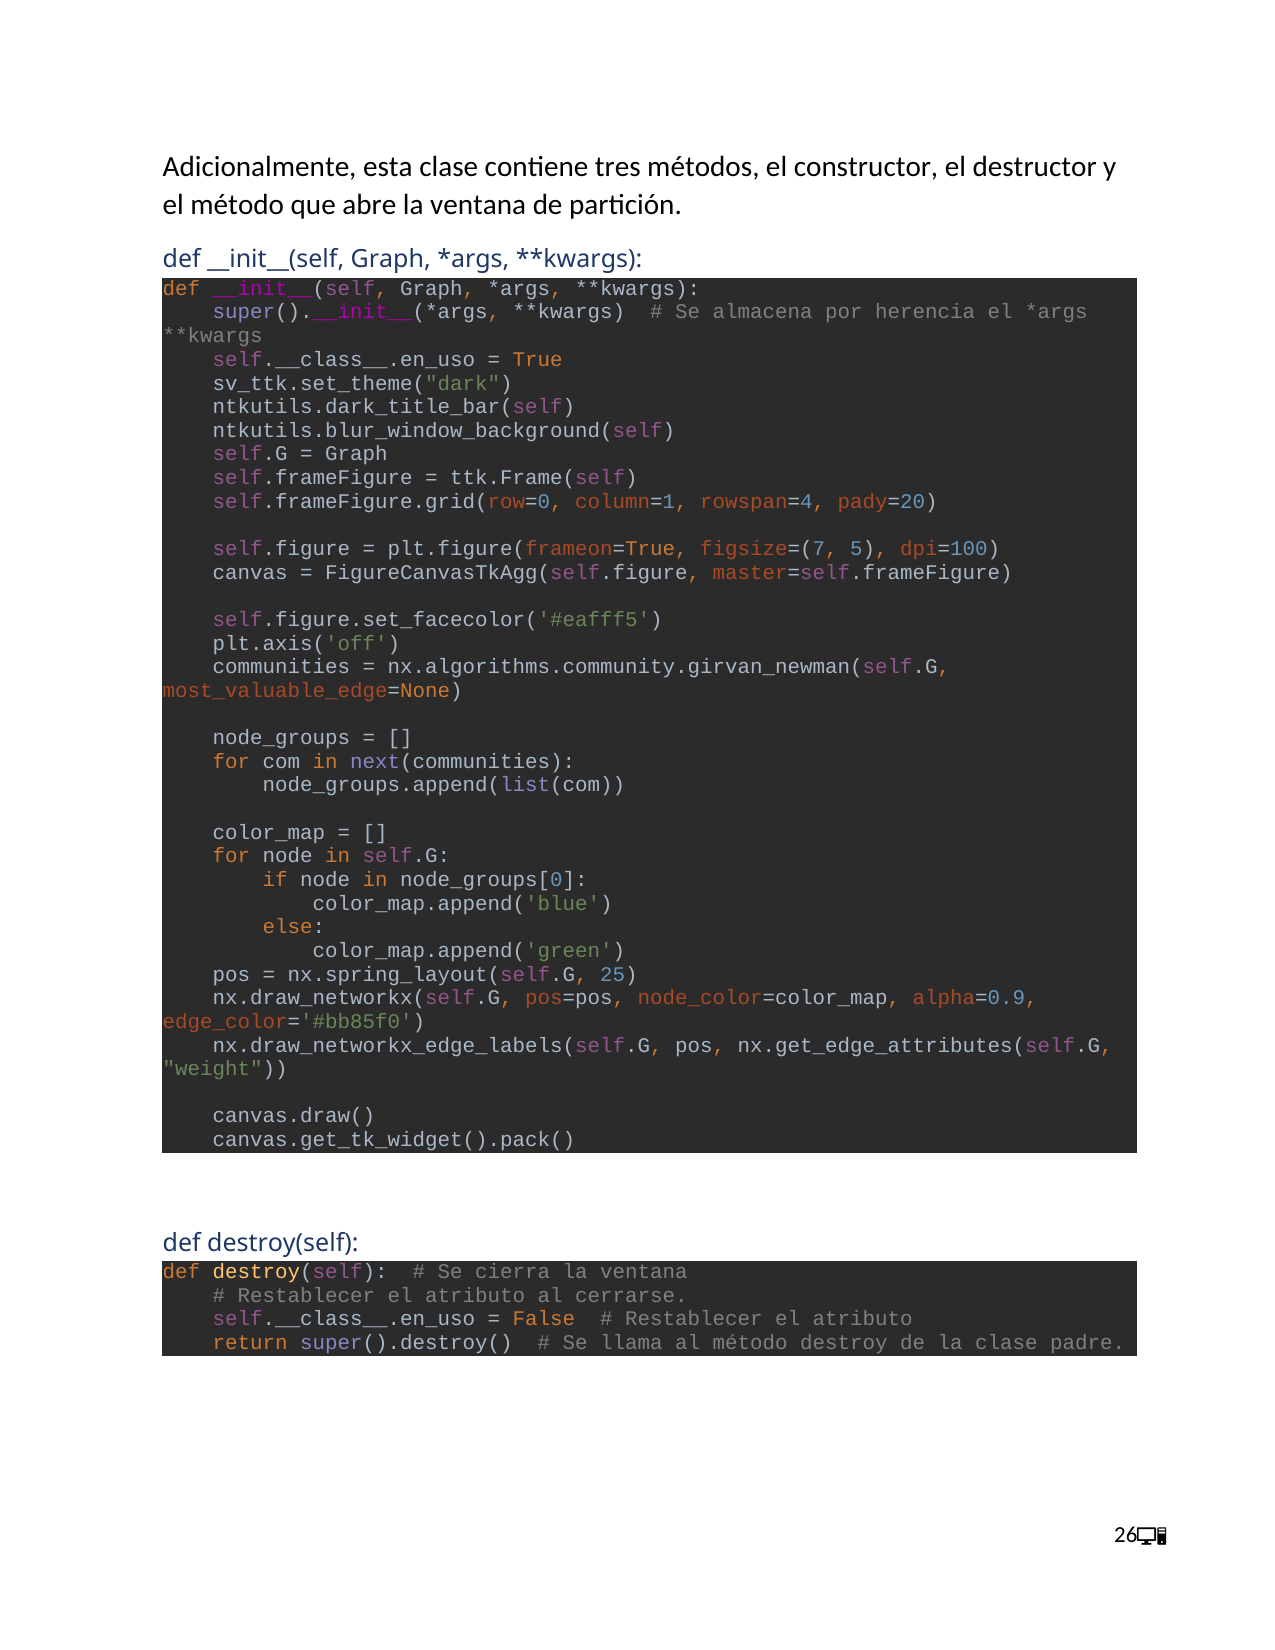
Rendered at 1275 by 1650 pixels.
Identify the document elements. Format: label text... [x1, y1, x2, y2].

text def destroy(self): # Se cierra la ventana # Restablecer el atributo al cerrarse. self.__class__.en_uso = False # Restablecer el atributo return super().destroy() # Se llama al método destroy de la clase padre. [162, 1261, 1137, 1356]
subtitle def __init__(self, Graph, *args, **kwargs): [162, 241, 1137, 275]
picture [1137, 1521, 1167, 1551]
subtitle def destroy(self): [162, 1224, 1137, 1258]
text def __init__(self, Graph, *args, **kwargs): super().__init__(*args, **kwargs) # Se almacena por herencia el *args **kwargs self.__class__.en_uso = True sv_ttk.set_theme("dark") ntkutils.dark_title_bar(self) ntkutils.blur_window_background(self) self.G = Graph self.frameFigure = ttk.Frame(self) self.frameFigure.grid(row=0, column=1, rowspan=4, pady=20) self.figure = plt.figure(frameon=True, figsize=(7, 5), dpi=100) canvas = FigureCanvasTkAgg(self.figure, master=self.frameFigure) self.figure.set_facecolor('#eafff5') plt.axis('off') communities = nx.algorithms.community.girvan_newman(self.G, most_valuable_edge=None) node_groups = [] for com in next(communities): node_groups.append(list(com)) color_map = [] for node in self.G: if node in node_groups[0]: color_map.append('blue') else: color_map.append('green') pos = nx.spring_layout(self.G, 25) nx.draw_networkx(self.G, pos=pos, node_color=color_map, alpha=0.9, edge_color='#bb85f0') nx.draw_networkx_edge_labels(self.G, pos, nx.get_edge_attributes(self.G, "weight")) canvas.draw() canvas.get_tk_widget().pack() [162, 278, 1137, 1153]
text Adicionalmente, esta clase contiene tres métodos, el constructor, el destructor y el método que abre la ventana de partición. [162, 148, 1137, 222]
